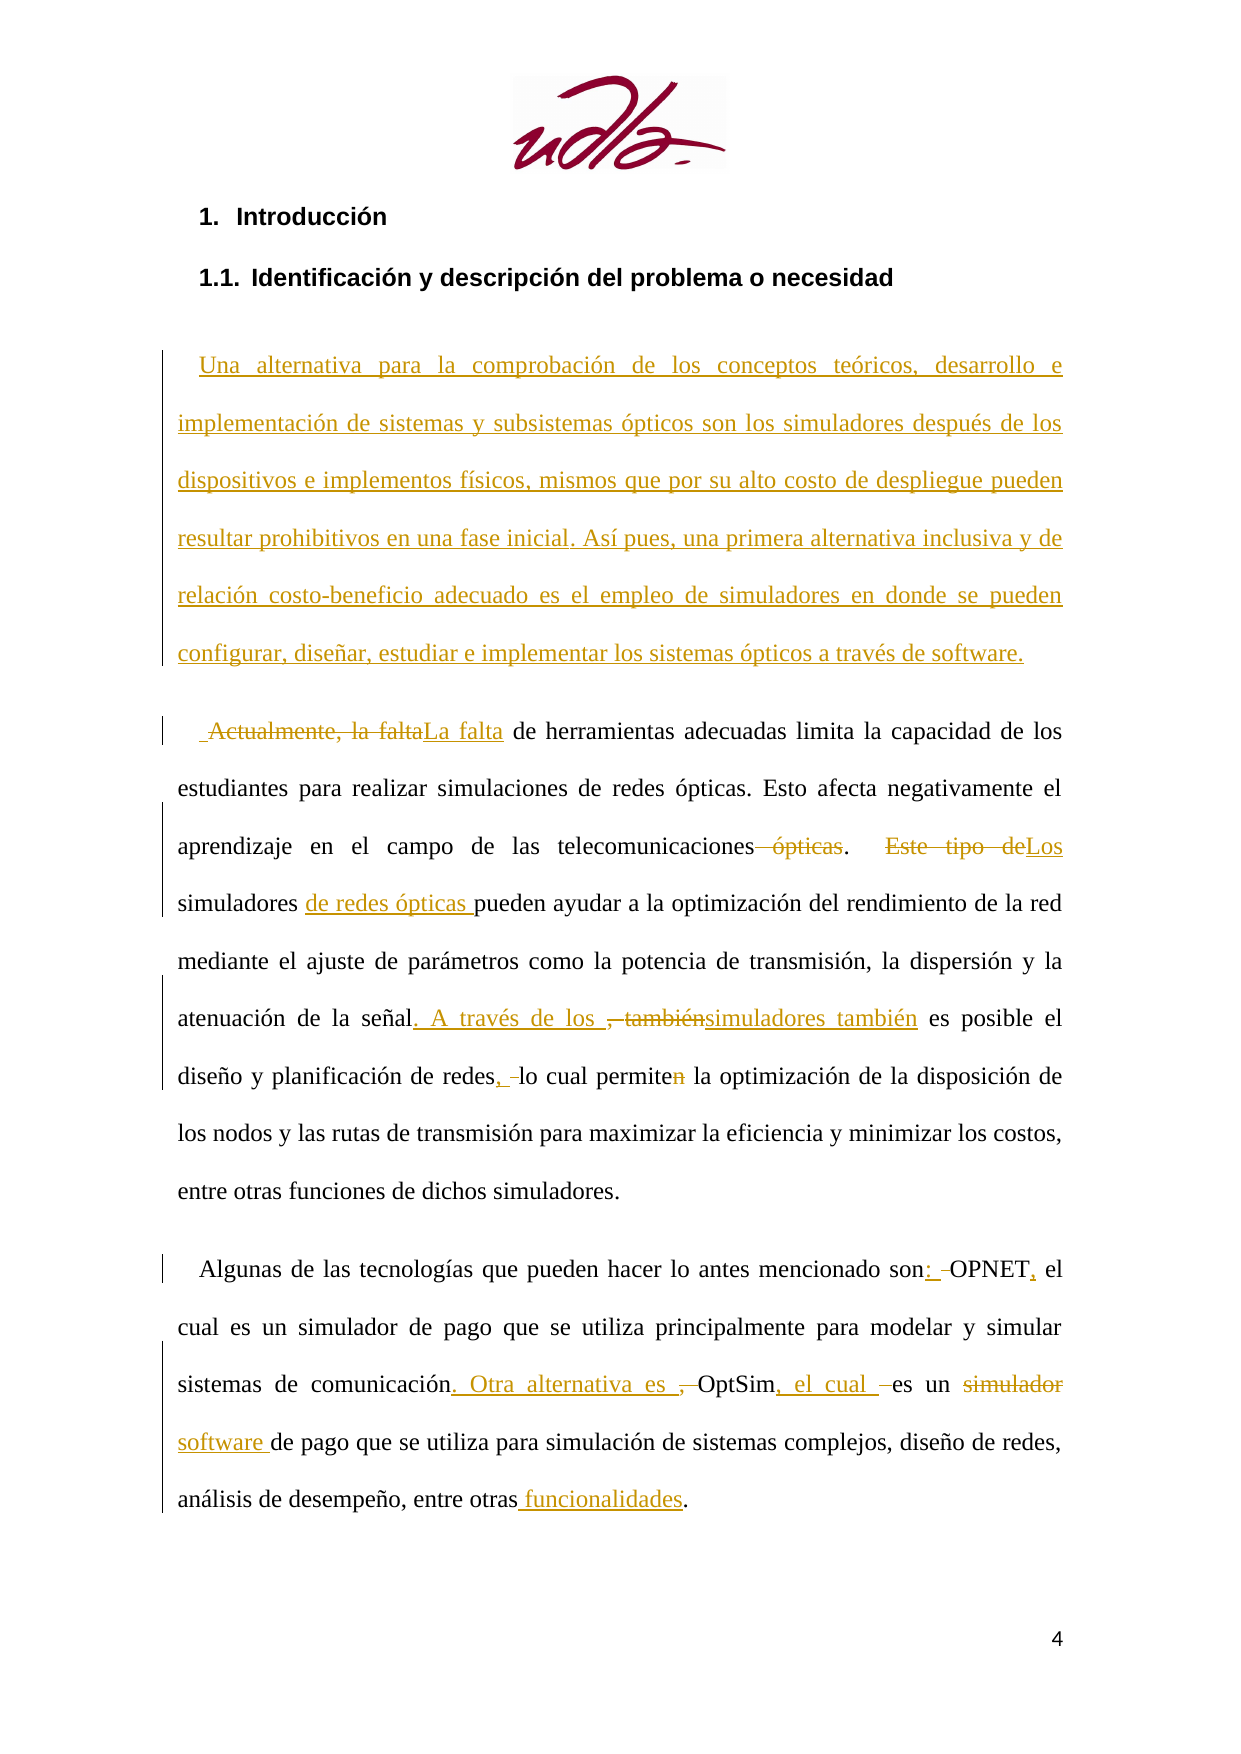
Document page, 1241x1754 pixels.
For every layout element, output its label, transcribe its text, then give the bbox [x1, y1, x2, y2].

subtitle Identificación y descripción del problema o necesidad [198, 263, 1063, 292]
subtitle Introducción [198, 202, 1063, 230]
text de herramientas adecuadas limita la capacidad de los estudiantes para realizar simulaciones de redes ópticas. Esto afecta negativamente el aprendizaje en el campo de las telecomunicaciones. simuladores pueden ayudar a la optimización del rendimiento de la red mediante el ajuste de parámetros como la potencia de transmisión, la dispersión y la atenuación de la señal es posible el diseño y planificación de redeslo cual permite la optimización de la disposición de los nodos y las rutas de transmisión para maximizar la eficiencia y minimizar los costos, entre otras funciones de dichos simuladores. [177, 716, 1063, 1205]
picture [509, 73, 731, 174]
text Algunas de las tecnologías que pueden hacer lo antes mencionado sonOPNET el cual es un simulador de pago que se utiliza principalmente para modelar y simular sistemas de comunicaciónOptSimes un de pago que se utiliza para simulación de sistemas complejos, diseño de redes, análisis de desempeño, entre otras. [177, 1254, 1063, 1513]
